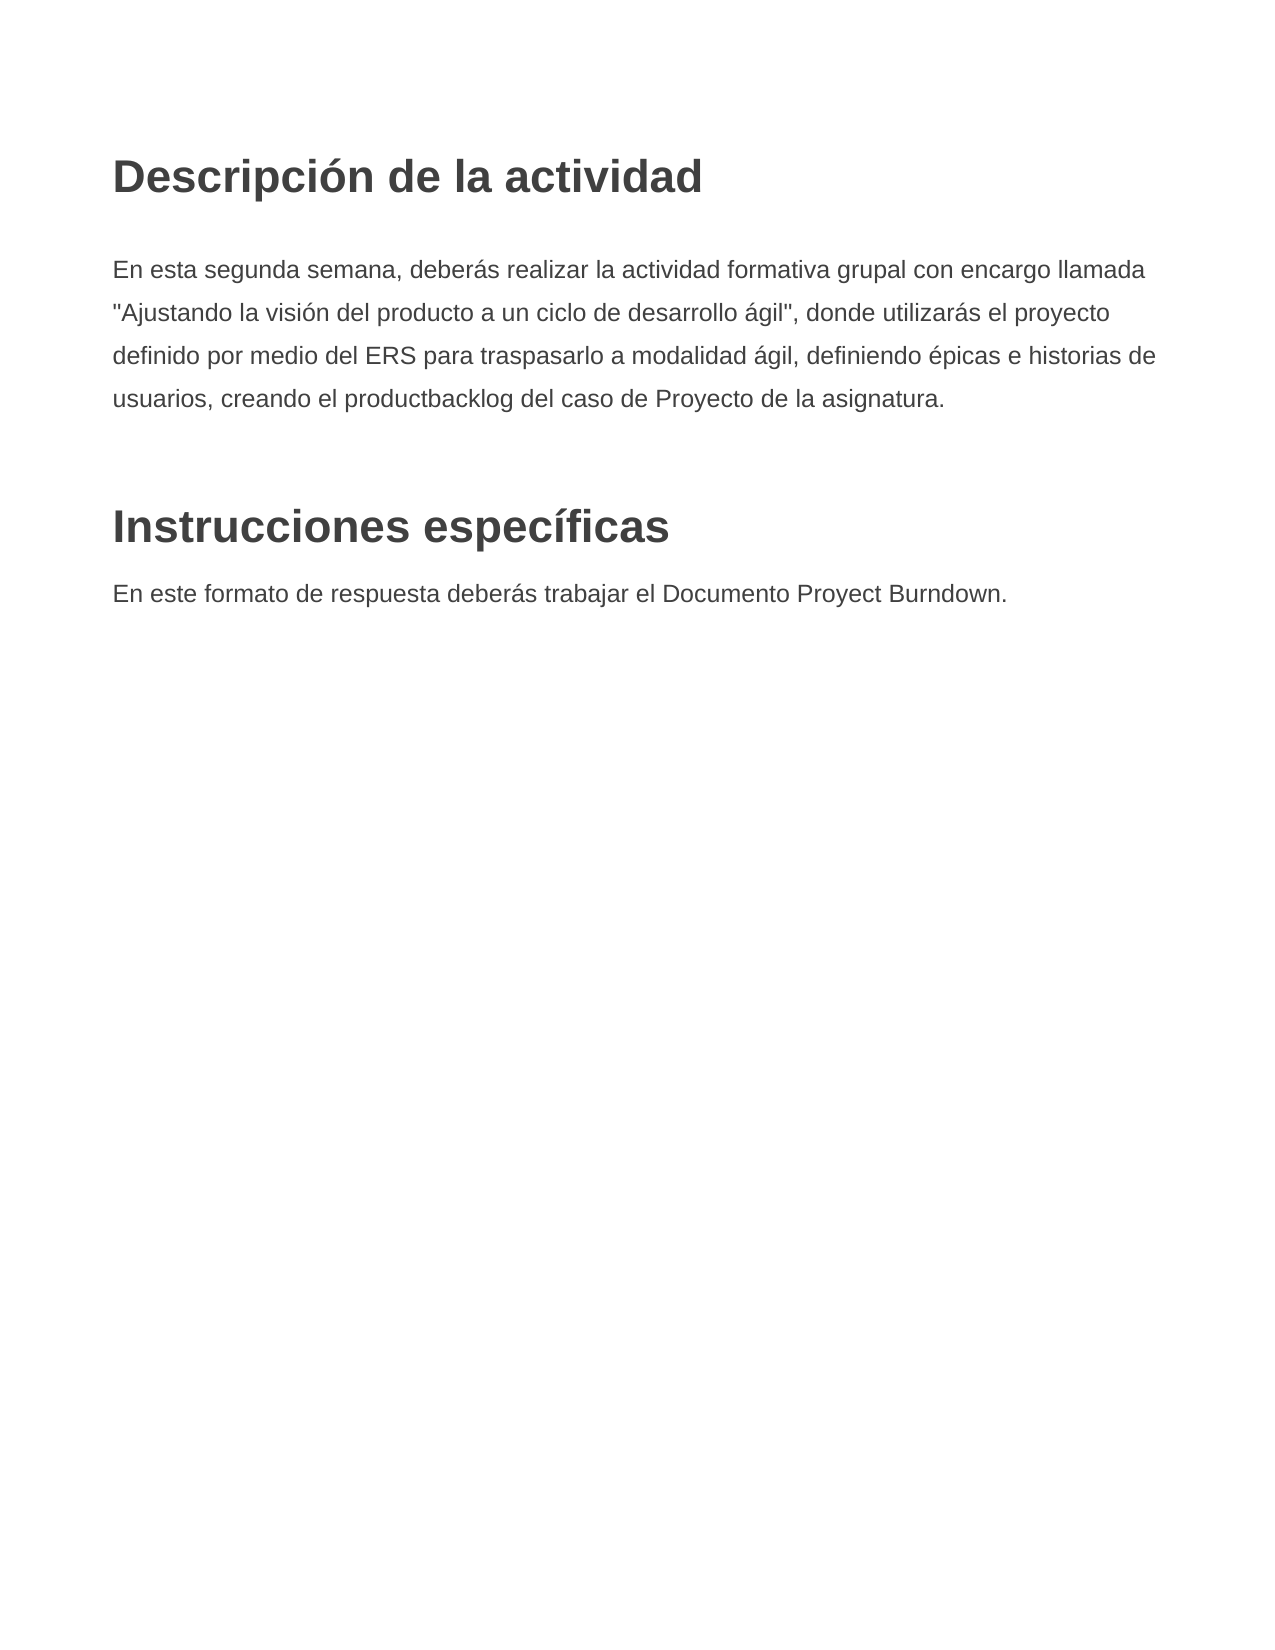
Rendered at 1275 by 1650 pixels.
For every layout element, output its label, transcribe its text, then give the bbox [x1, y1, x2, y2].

subtitle Descripción de la actividad [112, 150, 1162, 203]
subtitle Instrucciones específicas [112, 500, 1162, 552]
text En este formato de respuesta deberás trabajar el Documento Proyect Burndown. [112, 579, 1162, 608]
text En esta segunda semana, deberás realizar la actividad formativa grupal con encargo llamada "Ajustando la visión del producto a un ciclo de desarrollo ágil", donde utilizarás el proyecto definido por medio del ERS para traspasarlo a modalidad ágil, definiendo épicas e historias de usuarios, creando el productbacklog del caso de Proyecto de la asignatura. [112, 254, 1162, 413]
